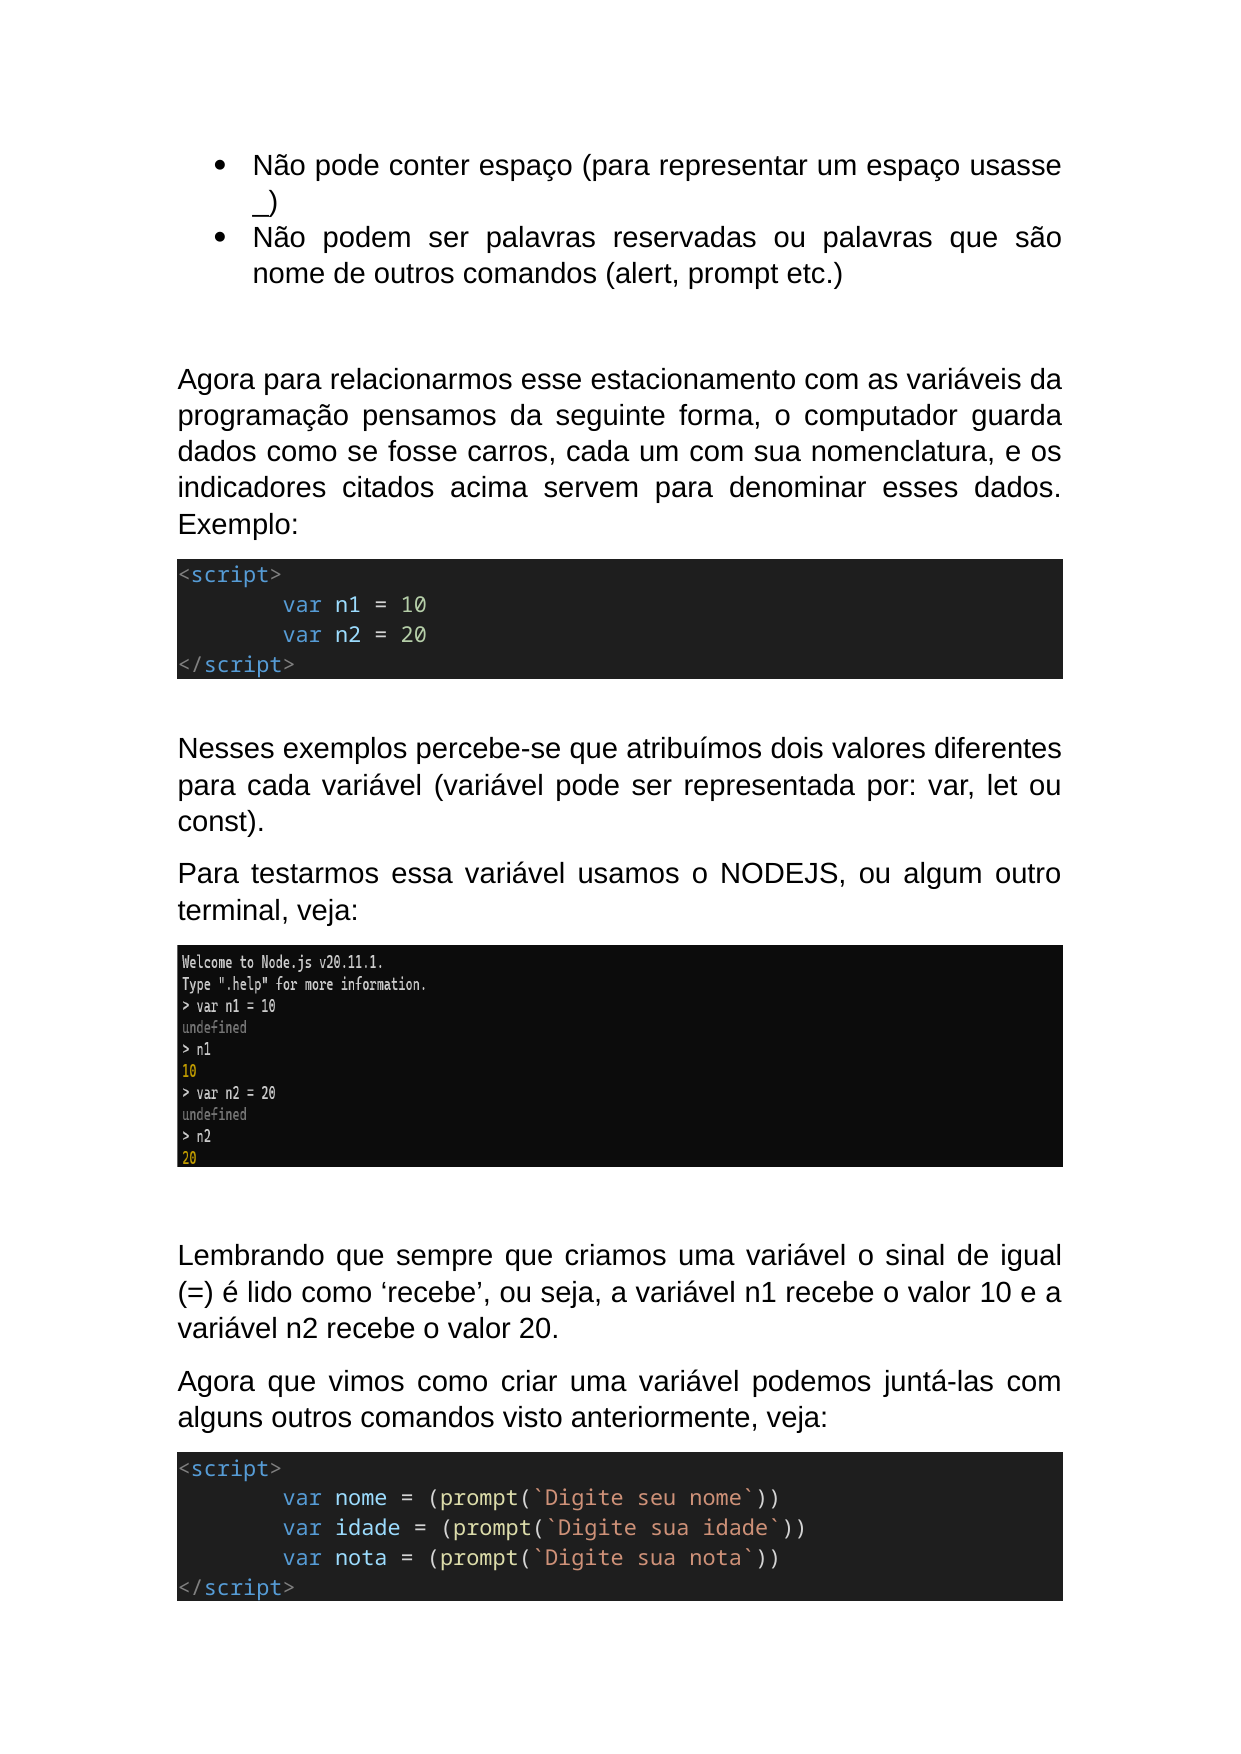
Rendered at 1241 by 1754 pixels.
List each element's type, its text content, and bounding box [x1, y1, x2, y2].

text var nome = (prompt(`Digite seu nome`)) [177, 1482, 1063, 1512]
text var idade = (prompt(`Digite sua idade`)) [177, 1512, 1063, 1542]
list Não podem ser palavras reservadas ou palavras que são nome de outros comandos (alert, prompt etc.) [215, 220, 1063, 290]
text Para testarmos essa variável usamos o NODEJS, ou algum outro terminal, veja: [177, 857, 1063, 926]
text <script> [177, 1452, 1063, 1482]
text Nesses exemplos percebe-se que atribuímos dois valores diferentes para cada variável (variável pode ser representada por: var, let ou const). [177, 731, 1063, 837]
picture [177, 945, 1063, 1167]
text </script> [177, 649, 1063, 679]
text </script> [177, 1572, 1063, 1601]
text Agora que vimos como criar uma variável podemos juntá-las com alguns outros comandos visto anteriormente, veja: [177, 1363, 1063, 1433]
text Agora para relacionarmos esse estacionamento com as variáveis da programação pensamos da seguinte forma, o computador guarda dados como se fosse carros, cada um com sua nomenclatura, e os indicadores citados acima servem para denominar esses dados. Exemplo: [177, 362, 1063, 540]
text Lembrando que sempre que criamos uma variável o sinal de igual (=) é lido como ‘recebe’, ou seja, a variável n1 recebe o valor 10 e a variável n2 recebe o valor 20. [177, 1238, 1063, 1344]
text var n1 = 10 [177, 589, 1063, 619]
text var n2 = 20 [177, 619, 1063, 649]
text var nota = (prompt(`Digite sua nota`)) [177, 1542, 1063, 1572]
text <script> [177, 559, 1063, 589]
list Não pode conter espaço (para representar um espaço usasse _) [215, 148, 1063, 217]
